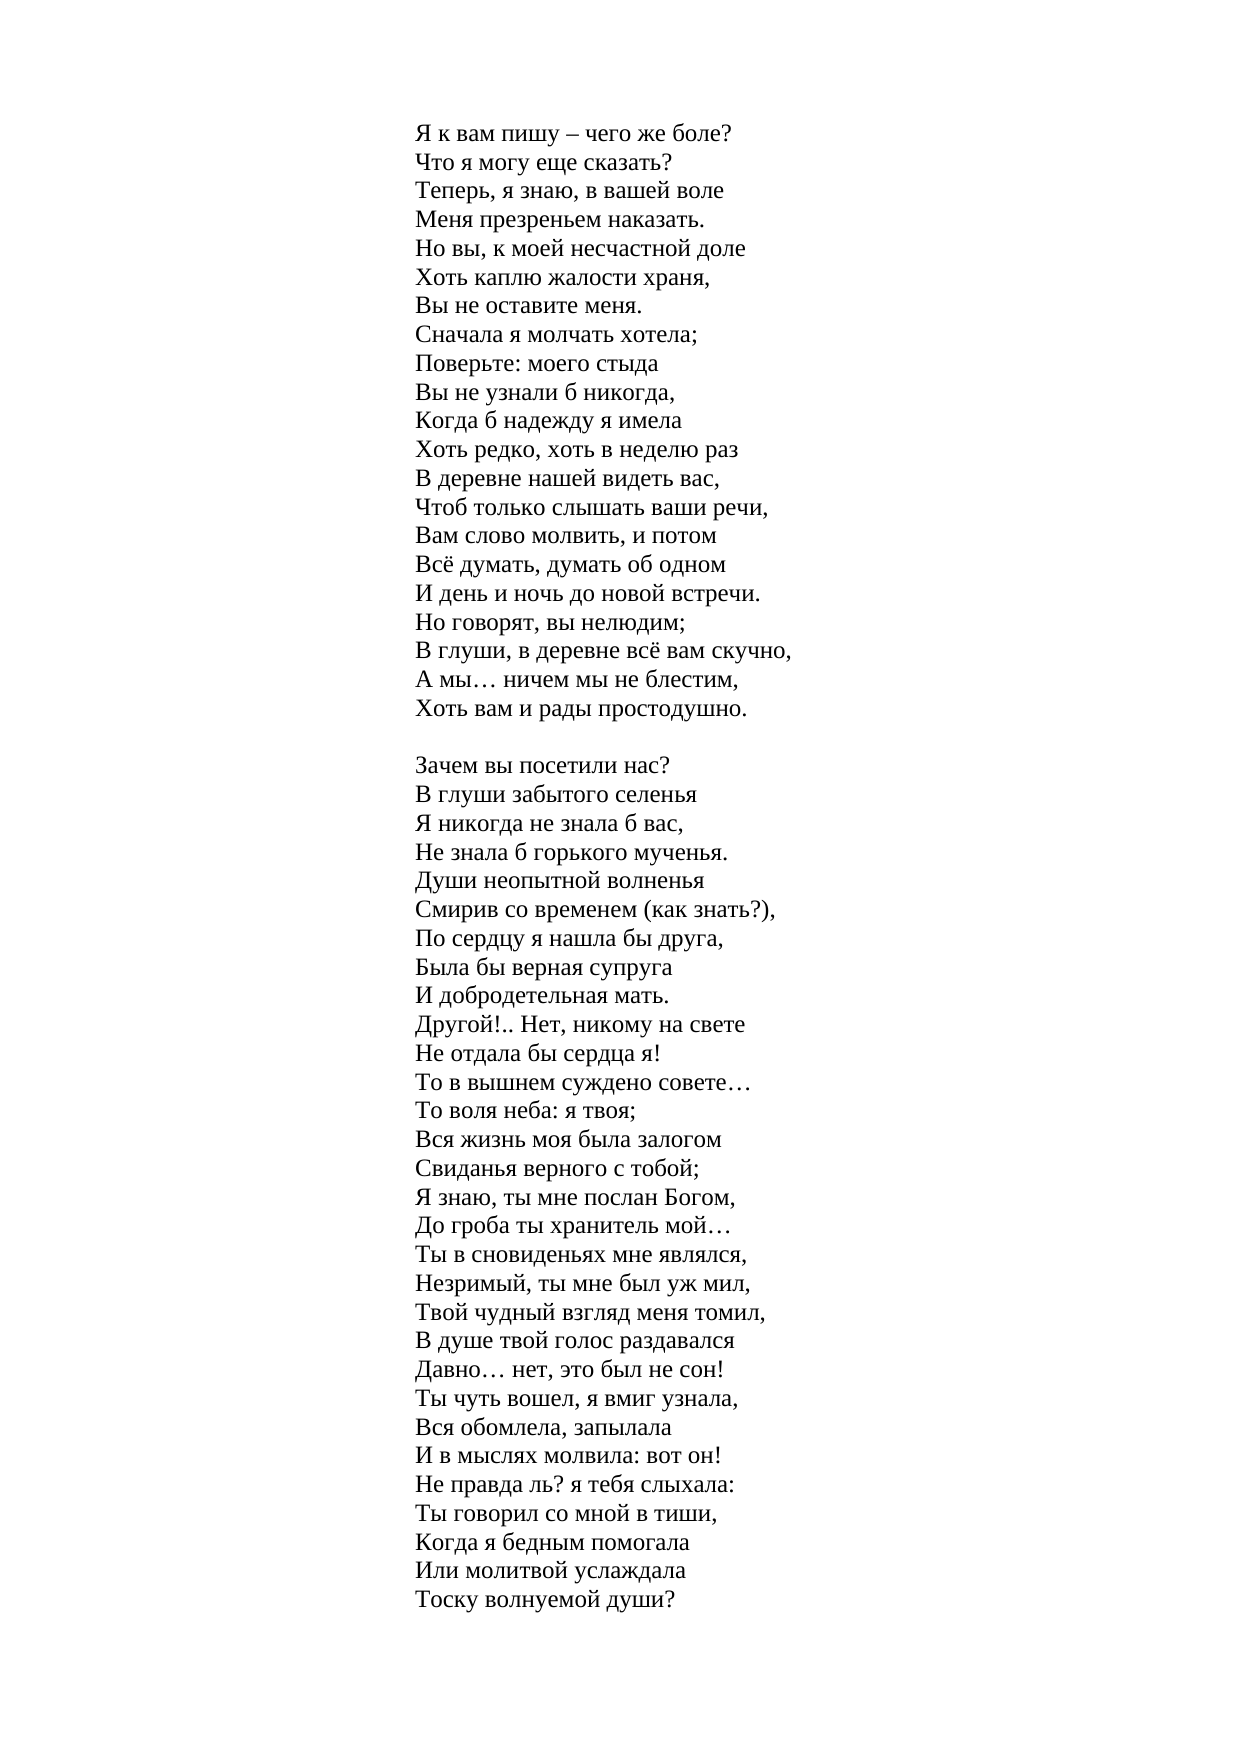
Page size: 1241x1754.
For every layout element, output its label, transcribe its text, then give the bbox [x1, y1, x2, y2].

text Другой!.. Нет, никому на свете [356, 1009, 1089, 1038]
text Я к вам пишу – чего же боле? [356, 118, 1089, 147]
text Зачем вы посетили нас? [356, 751, 1089, 779]
text Когда б надежду я имела [356, 406, 1089, 434]
text Свиданья верного с тобой; [356, 1153, 1089, 1182]
text Была бы верная супруга [356, 952, 1089, 981]
text Ты говорил со мной в тиши, [356, 1498, 1089, 1527]
text Ты в сновиденьях мне являлся, [356, 1239, 1089, 1268]
text Я знаю, ты мне послан Богом, [356, 1182, 1089, 1211]
text Я никогда не знала б вас, [356, 808, 1089, 837]
text До гроба ты хранитель мой… [356, 1211, 1089, 1239]
text И в мыслях молвила: вот он! [356, 1441, 1089, 1469]
text По сердцу я нашла бы друга, [356, 923, 1089, 952]
text Чтоб только слышать ваши речи, [356, 492, 1089, 521]
text То в вышнем суждено совете… [356, 1067, 1089, 1096]
text Не отдала бы сердца я! [356, 1038, 1089, 1067]
text То воля неба: я твоя; [356, 1096, 1089, 1124]
text Давно… нет, это был не сон! [356, 1354, 1089, 1383]
text Смирив со временем (как знать?), [356, 894, 1089, 923]
text Души неопытной волненья [356, 866, 1089, 894]
text Хоть вам и рады простодушно. [356, 693, 1089, 722]
text Меня презреньем наказать. [356, 204, 1089, 233]
text Не знала б горького мученья. [356, 837, 1089, 866]
text Хоть каплю жалости храня, [356, 262, 1089, 291]
text В душе твой голос раздавался [356, 1326, 1089, 1354]
text В деревне нашей видеть вас, [356, 463, 1089, 492]
text Поверьте: моего стыда [356, 348, 1089, 377]
text И добродетельная мать. [356, 981, 1089, 1009]
text А мы… ничем мы не блестим, [356, 664, 1089, 693]
text Тоску волнуемой души? [356, 1584, 1089, 1613]
text Всё думать, думать об одном [356, 549, 1089, 578]
text Незримый, ты мне был уж мил, [356, 1268, 1089, 1297]
text Что я могу еще сказать? [356, 147, 1089, 176]
text Вы не оставите меня. [356, 291, 1089, 319]
text Вся жизнь моя была залогом [356, 1124, 1089, 1153]
text Теперь, я знаю, в вашей воле [356, 176, 1089, 204]
text Хоть редко, хоть в неделю раз [356, 434, 1089, 463]
text Или молитвой услаждала [356, 1556, 1089, 1584]
text Вам слово молвить, и потом [356, 521, 1089, 549]
text Но говорят, вы нелюдим; [356, 607, 1089, 636]
text Вы не узнали б никогда, [356, 377, 1089, 406]
text В глуши, в деревне всё вам скучно, [356, 636, 1089, 664]
text Не правда ль? я тебя слыхала: [356, 1469, 1089, 1498]
text Вся обомлела, запылала [356, 1412, 1089, 1441]
text Твой чудный взгляд меня томил, [356, 1297, 1089, 1326]
text Но вы, к моей несчастной доле [356, 233, 1089, 262]
text В глуши забытого селенья [356, 779, 1089, 808]
text И день и ночь до новой встречи. [356, 578, 1089, 607]
text Сначала я молчать хотела; [356, 319, 1089, 348]
text Ты чуть вошел, я вмиг узнала, [356, 1383, 1089, 1412]
text Когда я бедным помогала [356, 1527, 1089, 1556]
